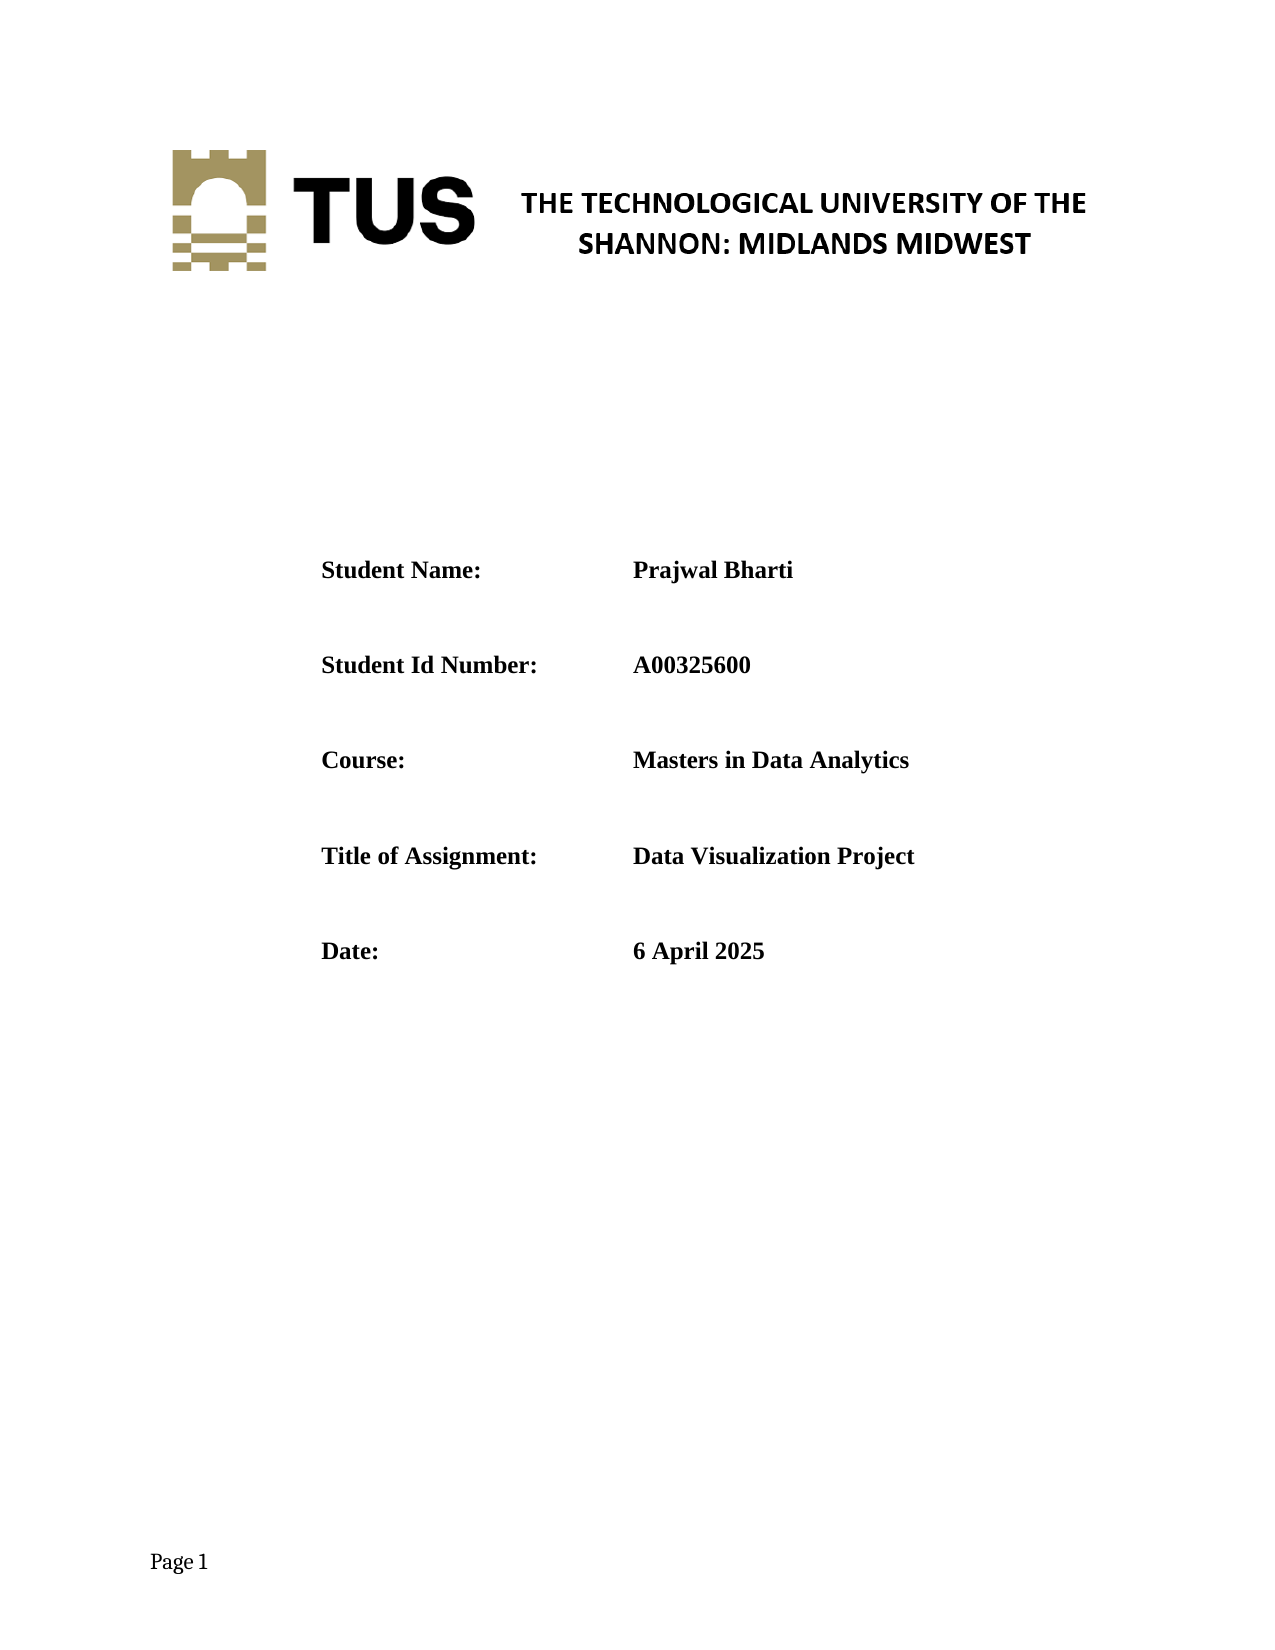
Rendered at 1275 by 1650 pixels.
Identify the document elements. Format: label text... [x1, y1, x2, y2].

text Student Id Number: A00325600 [321, 650, 1125, 679]
text Title of Assignment: Data Visualization Project [321, 841, 1125, 869]
text Date: 6 April 2025 [321, 936, 1125, 965]
text Student Name: Prajwal Bharti [321, 555, 1125, 583]
picture [172, 150, 1086, 271]
text Course: Masters in Data Analytics [321, 745, 1125, 774]
